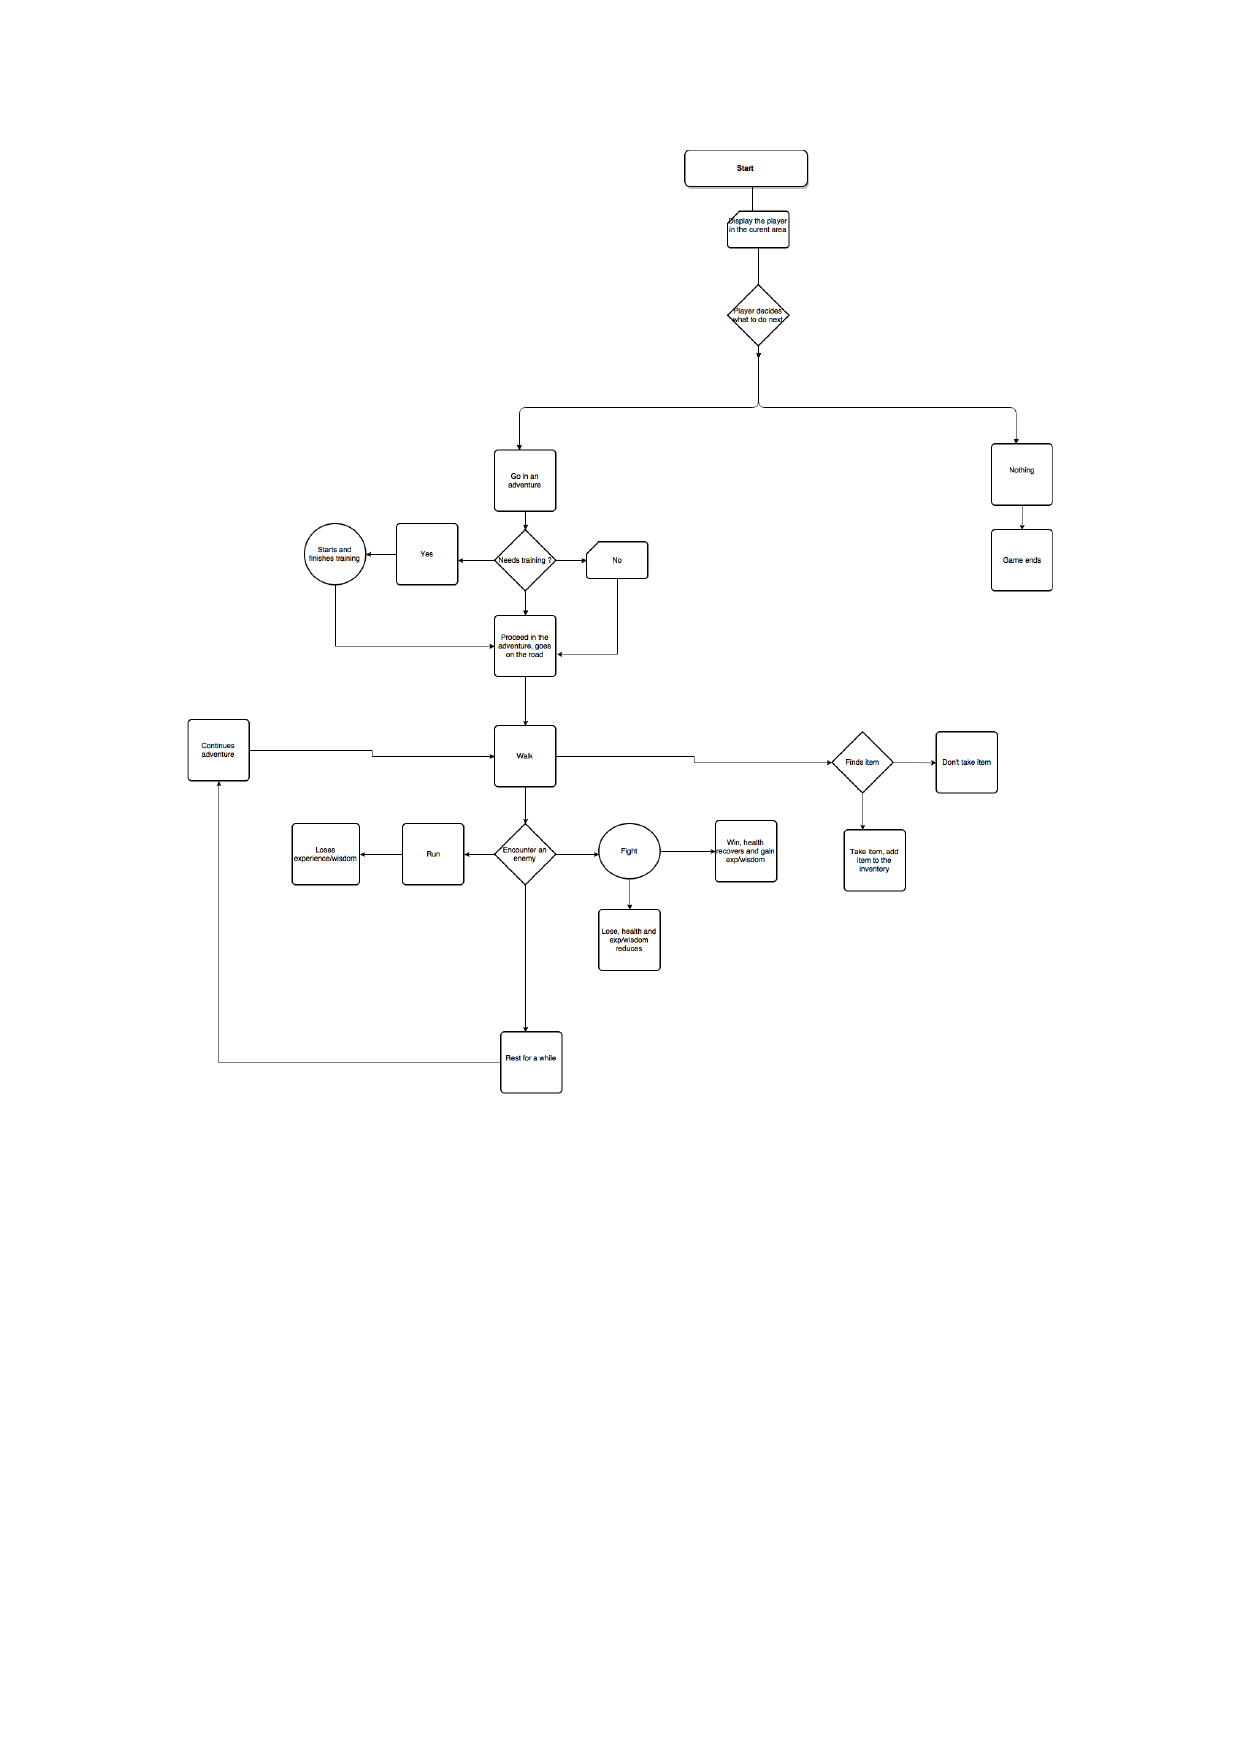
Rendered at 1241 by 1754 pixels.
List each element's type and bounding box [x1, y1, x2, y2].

picture [187, 150, 1053, 1094]
